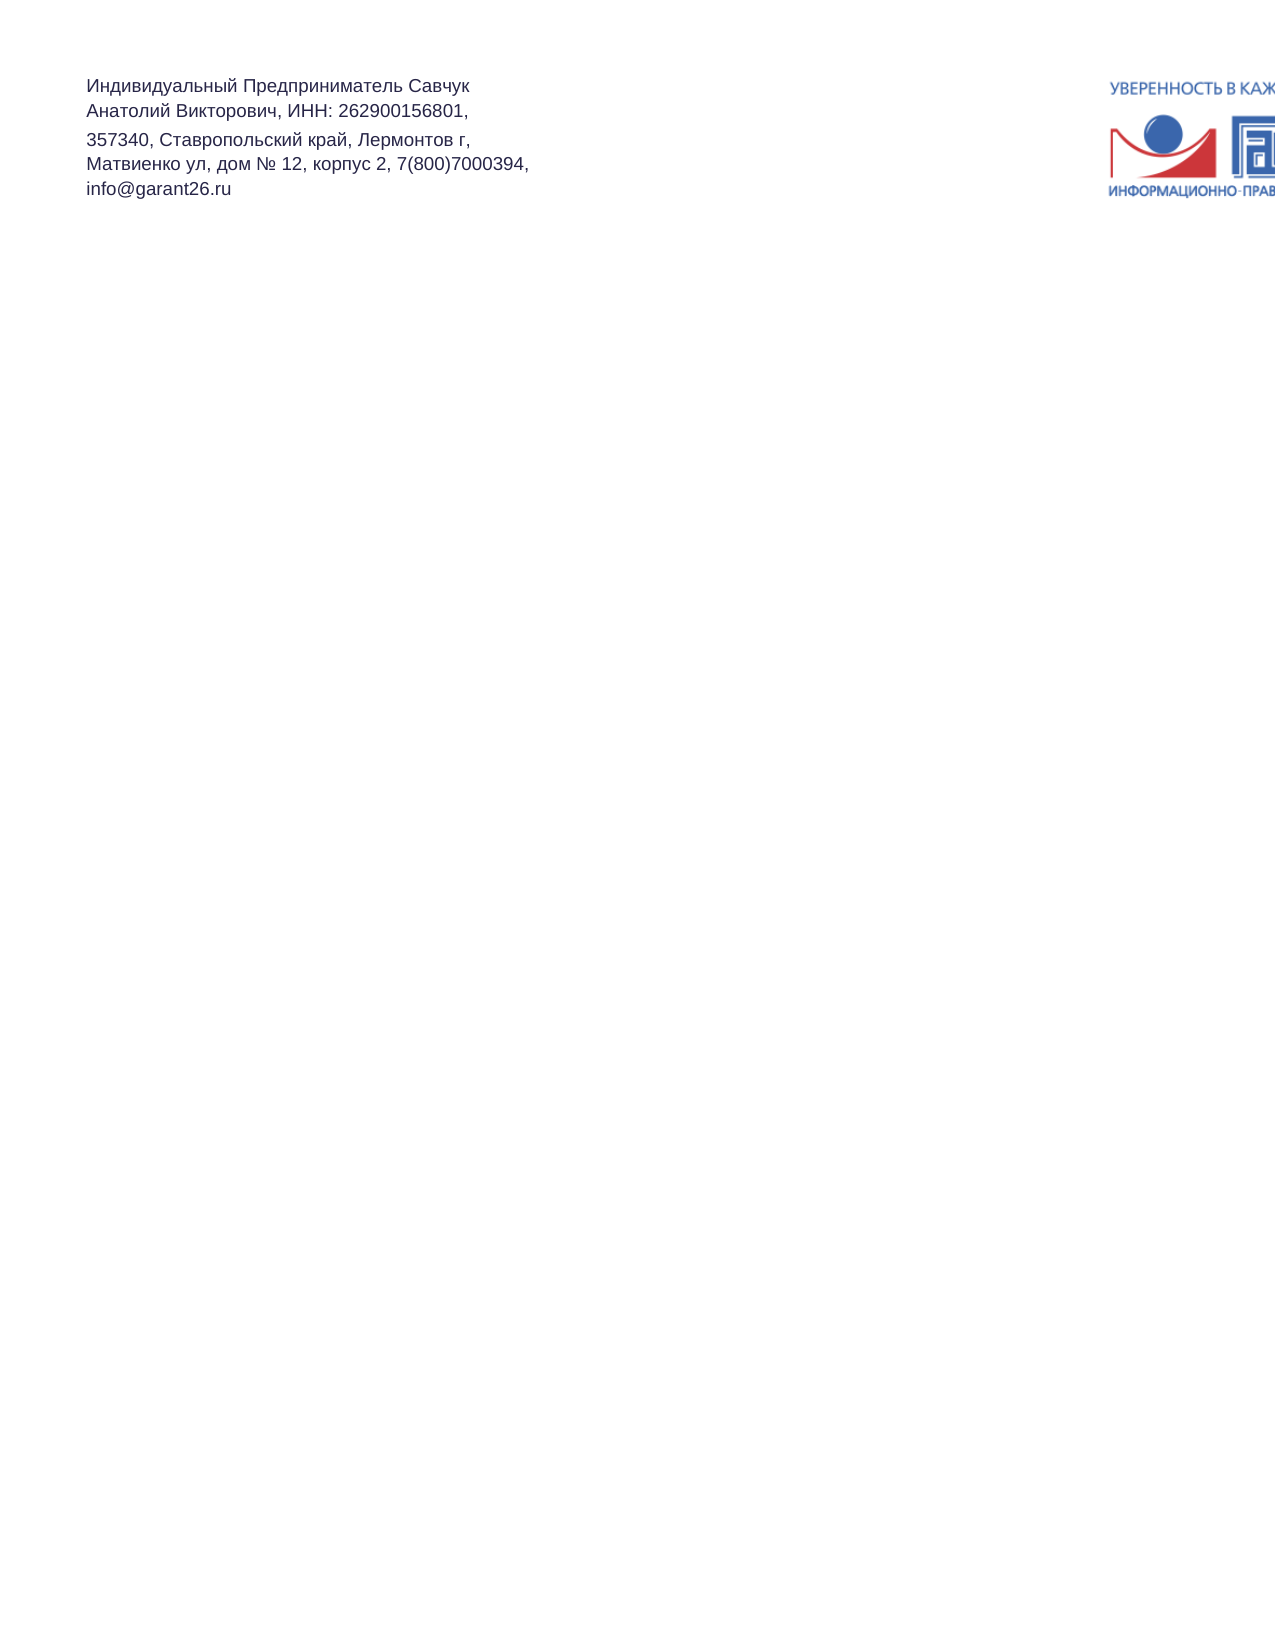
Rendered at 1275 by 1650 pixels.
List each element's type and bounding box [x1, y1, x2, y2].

picture [1100, 74, 1275, 208]
